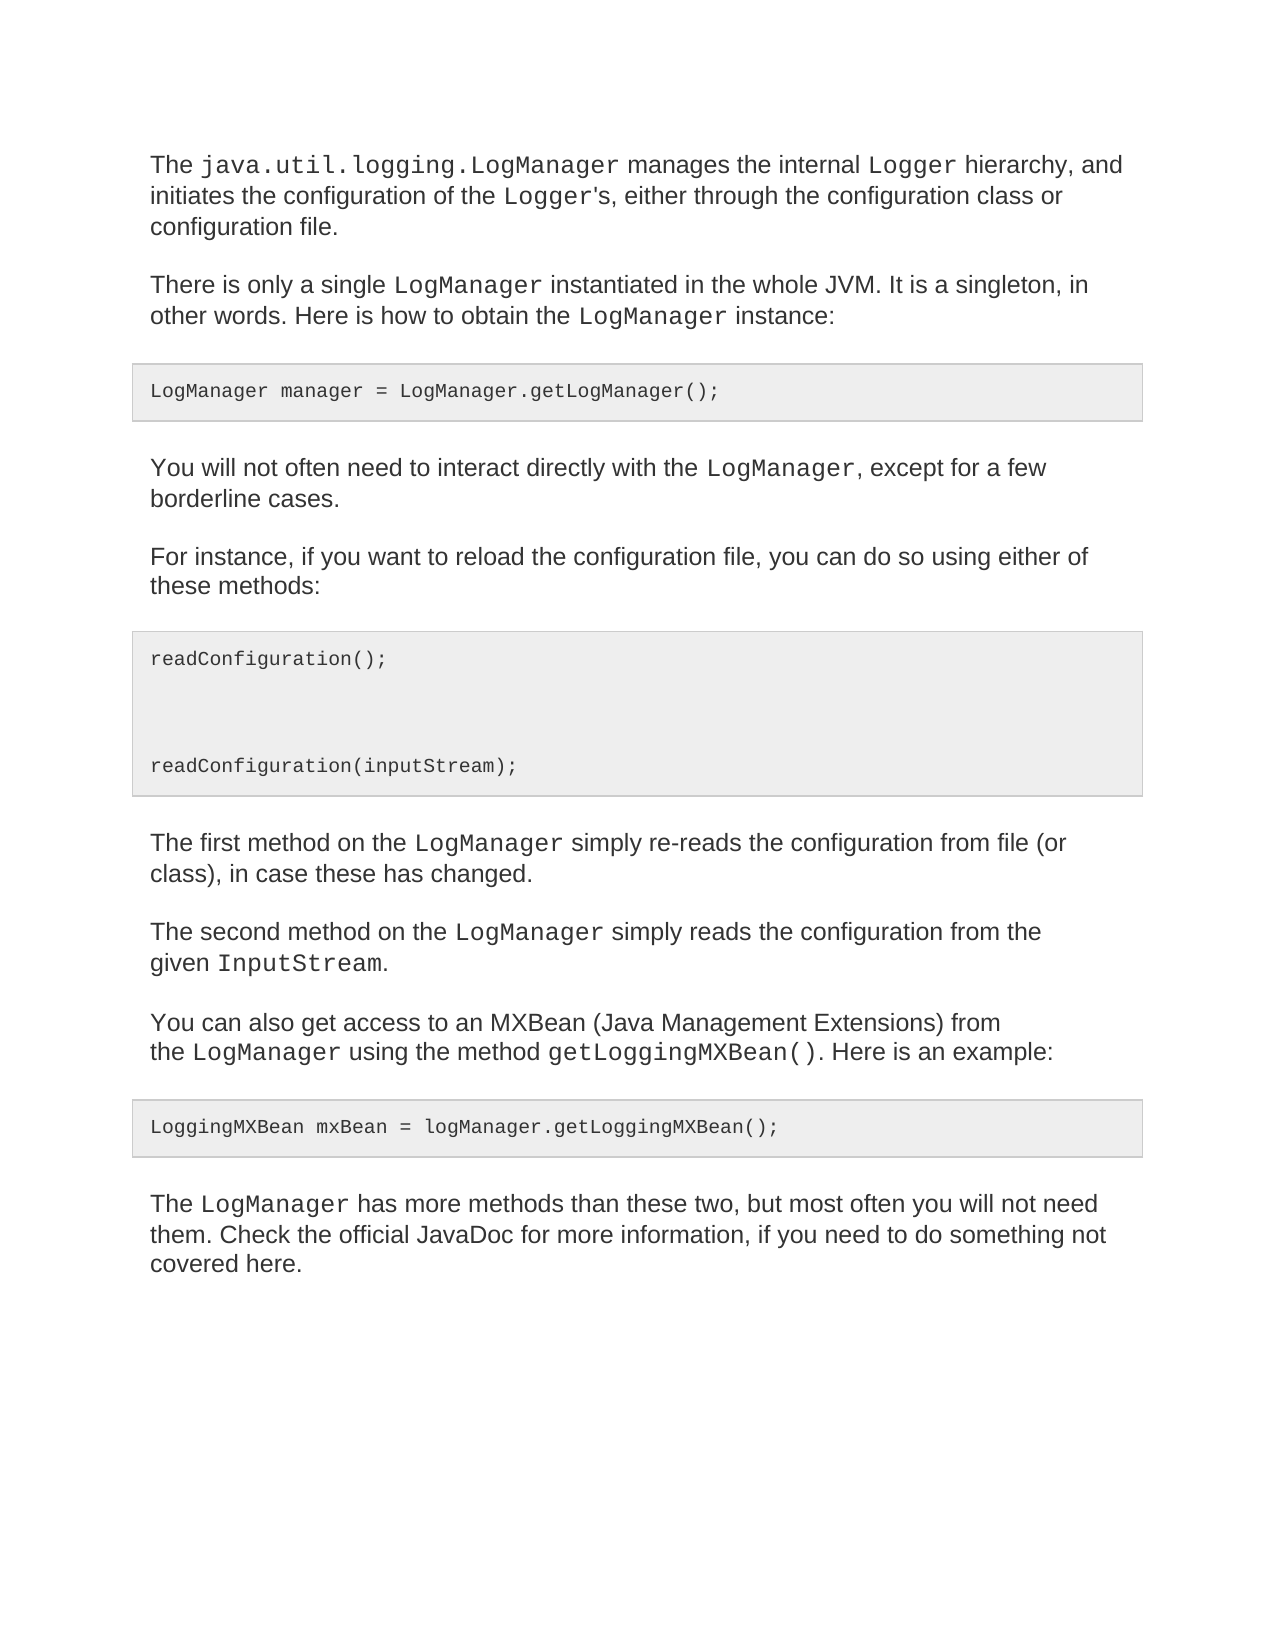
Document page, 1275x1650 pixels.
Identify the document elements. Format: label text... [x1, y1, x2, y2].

text LoggingMXBean mxBean = logManager.getLoggingMXBean(); [133, 1101, 1142, 1156]
text You will not often need to interact directly with the LogManager, except for a few borderline cases. [150, 453, 1125, 513]
text The first method on the LogManager simply re-reads the configuration from file (or class), in case these has changed. [150, 828, 1125, 888]
text You can also get access to an MXBean (Java Management Extensions) from the LogManager using the method getLoggingMXBean(). Here is an example: [150, 1008, 1125, 1068]
text readConfiguration(inputStream); [133, 738, 1142, 795]
text The LogManager has more methods than these two, but most often you will not need them. Check the official JavaDoc for more information, if you need to do something not covered here. [150, 1189, 1125, 1277]
text For instance, if you want to reload the configuration file, you can do so using either of these methods: [150, 542, 1125, 599]
text LogManager manager = LogManager.getLogManager(); [133, 365, 1142, 420]
text The second method on the LogManager simply reads the configuration from the given InputStream. [150, 917, 1125, 979]
text The java.util.logging.LogManager manages the internal Logger hierarchy, and initiates the configuration of the Logger's, either through the configuration class or configuration file. [150, 150, 1125, 241]
text There is only a single LogManager instantiated in the whole JVM. It is a singleton, in other words. Here is how to obtain the LogManager instance: [150, 270, 1125, 332]
text readConfiguration(); [133, 632, 1142, 671]
